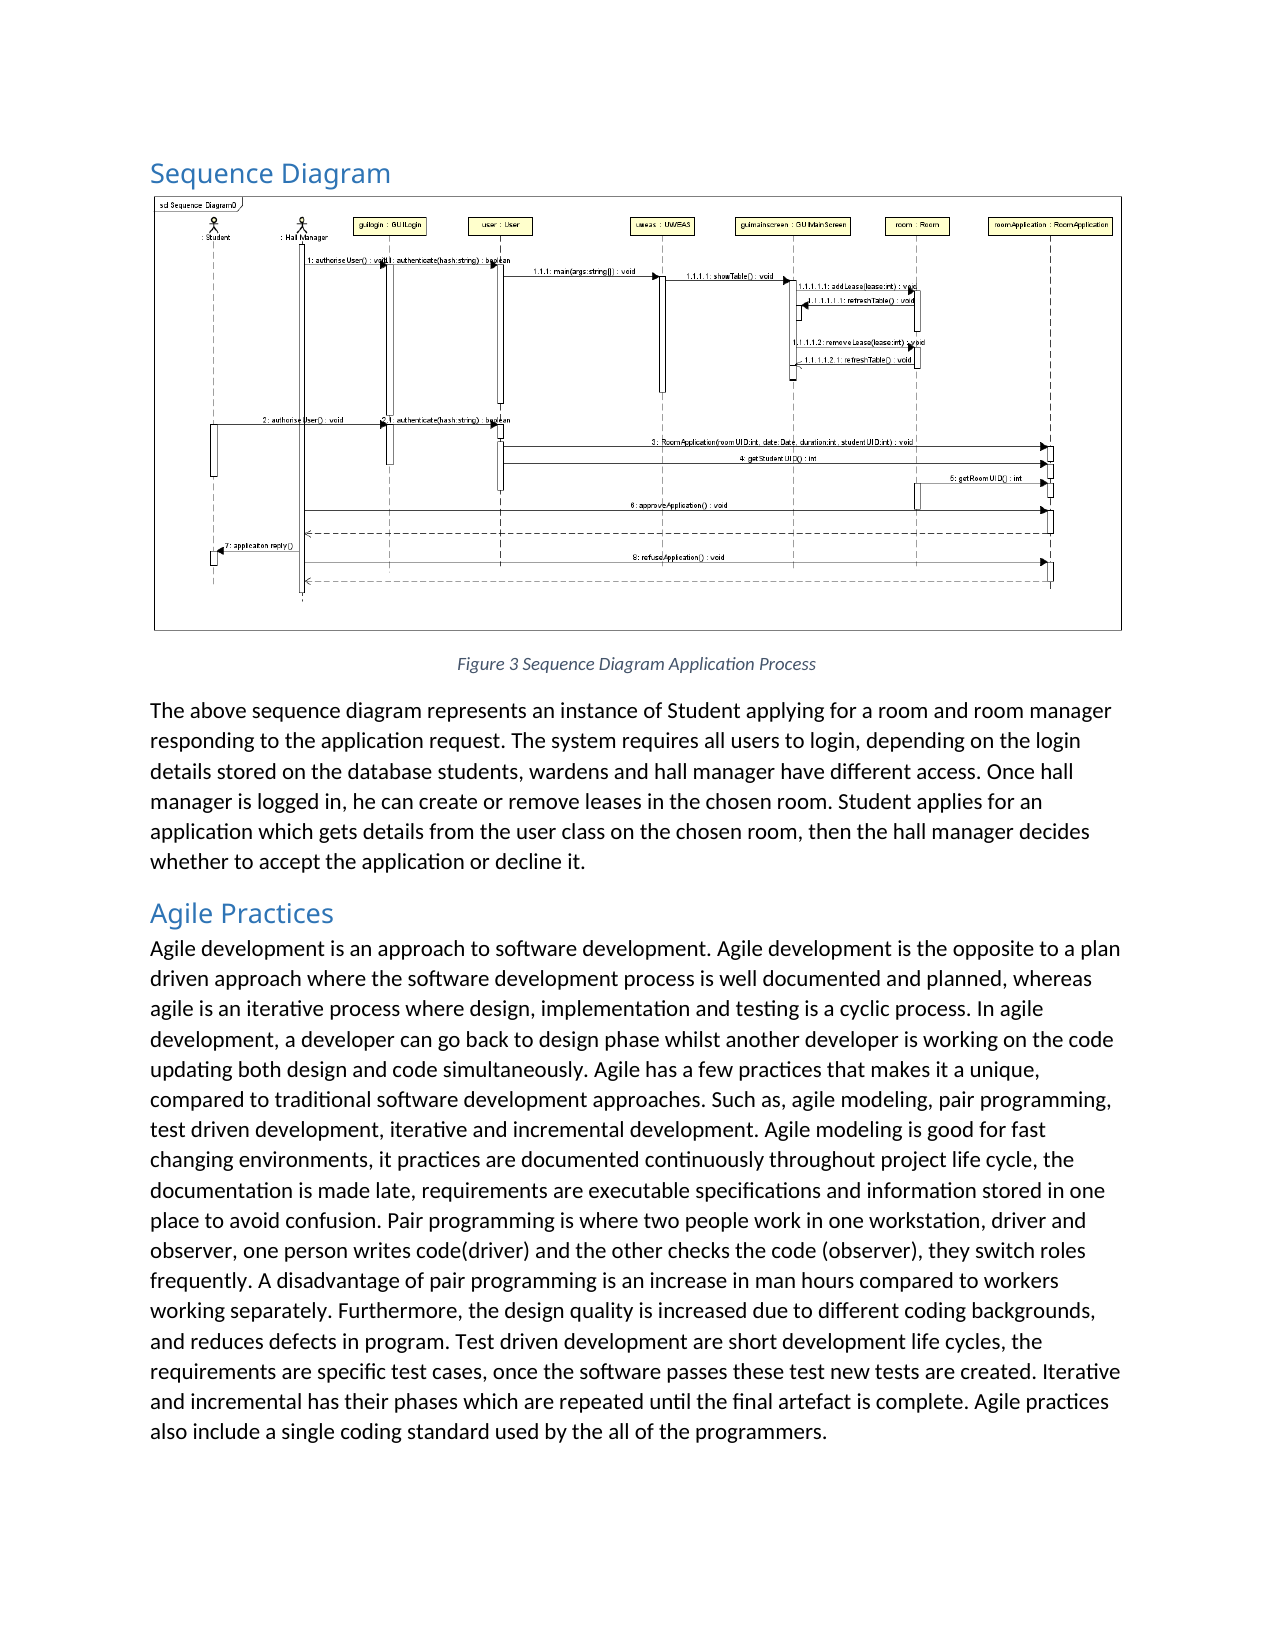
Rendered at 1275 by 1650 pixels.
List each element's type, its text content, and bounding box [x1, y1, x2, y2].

picture [150, 193, 1125, 634]
text Agile development is an approach to software development. Agile development is the opposite to a plan driven approach where the software development process is well documented and planned, whereas agile is an iterative process where design, implementation and testing is a cyclic process. In agile development, a developer can go back to design phase whilst another developer is working on the code updating both design and code simultaneously. Agile has a few practices that makes it a unique, compared to traditional software development approaches. Such as, agile modeling, pair programming, test driven development, iterative and incremental development. Agile modeling is good for fast changing environments, it practices are documented continuously throughout project life cycle, the documentation is made late, requirements are executable specifications and information stored in one place to avoid confusion. Pair programming is where two people work in one workstation, driver and observer, one person writes code(driver) and the other checks the code (observer), they switch roles frequently. A disadvantage of pair programming is an increase in man hours compared to workers working separately. Furthermore, the design quality is increased due to different coding backgrounds, and reduces defects in program. Test driven development are short development life cycles, the requirements are specific test cases, once the software passes these test new tests are created. Iterative and incremental has their phases which are repeated until the final artefact is complete. Agile practices also include a single coding standard used by the all of the programmers. [150, 934, 1125, 1445]
text The above sequence diagram represents an instance of Student applying for a room and room manager responding to the application request. The system requires all users to login, depending on the login details stored on the database students, wardens and hall manager have different access. Once hall manager is logged in, he can create or remove leases in the chosen room. Student applies for an application which gets details from the user class on the chosen room, then the hall manager decides whether to accept the application or decline it. [150, 696, 1125, 875]
text Figure 3 Sequence Diagram Application Process [150, 653, 1125, 676]
subtitle Sequence Diagram [150, 154, 1125, 191]
subtitle Agile Practices [150, 894, 1125, 931]
